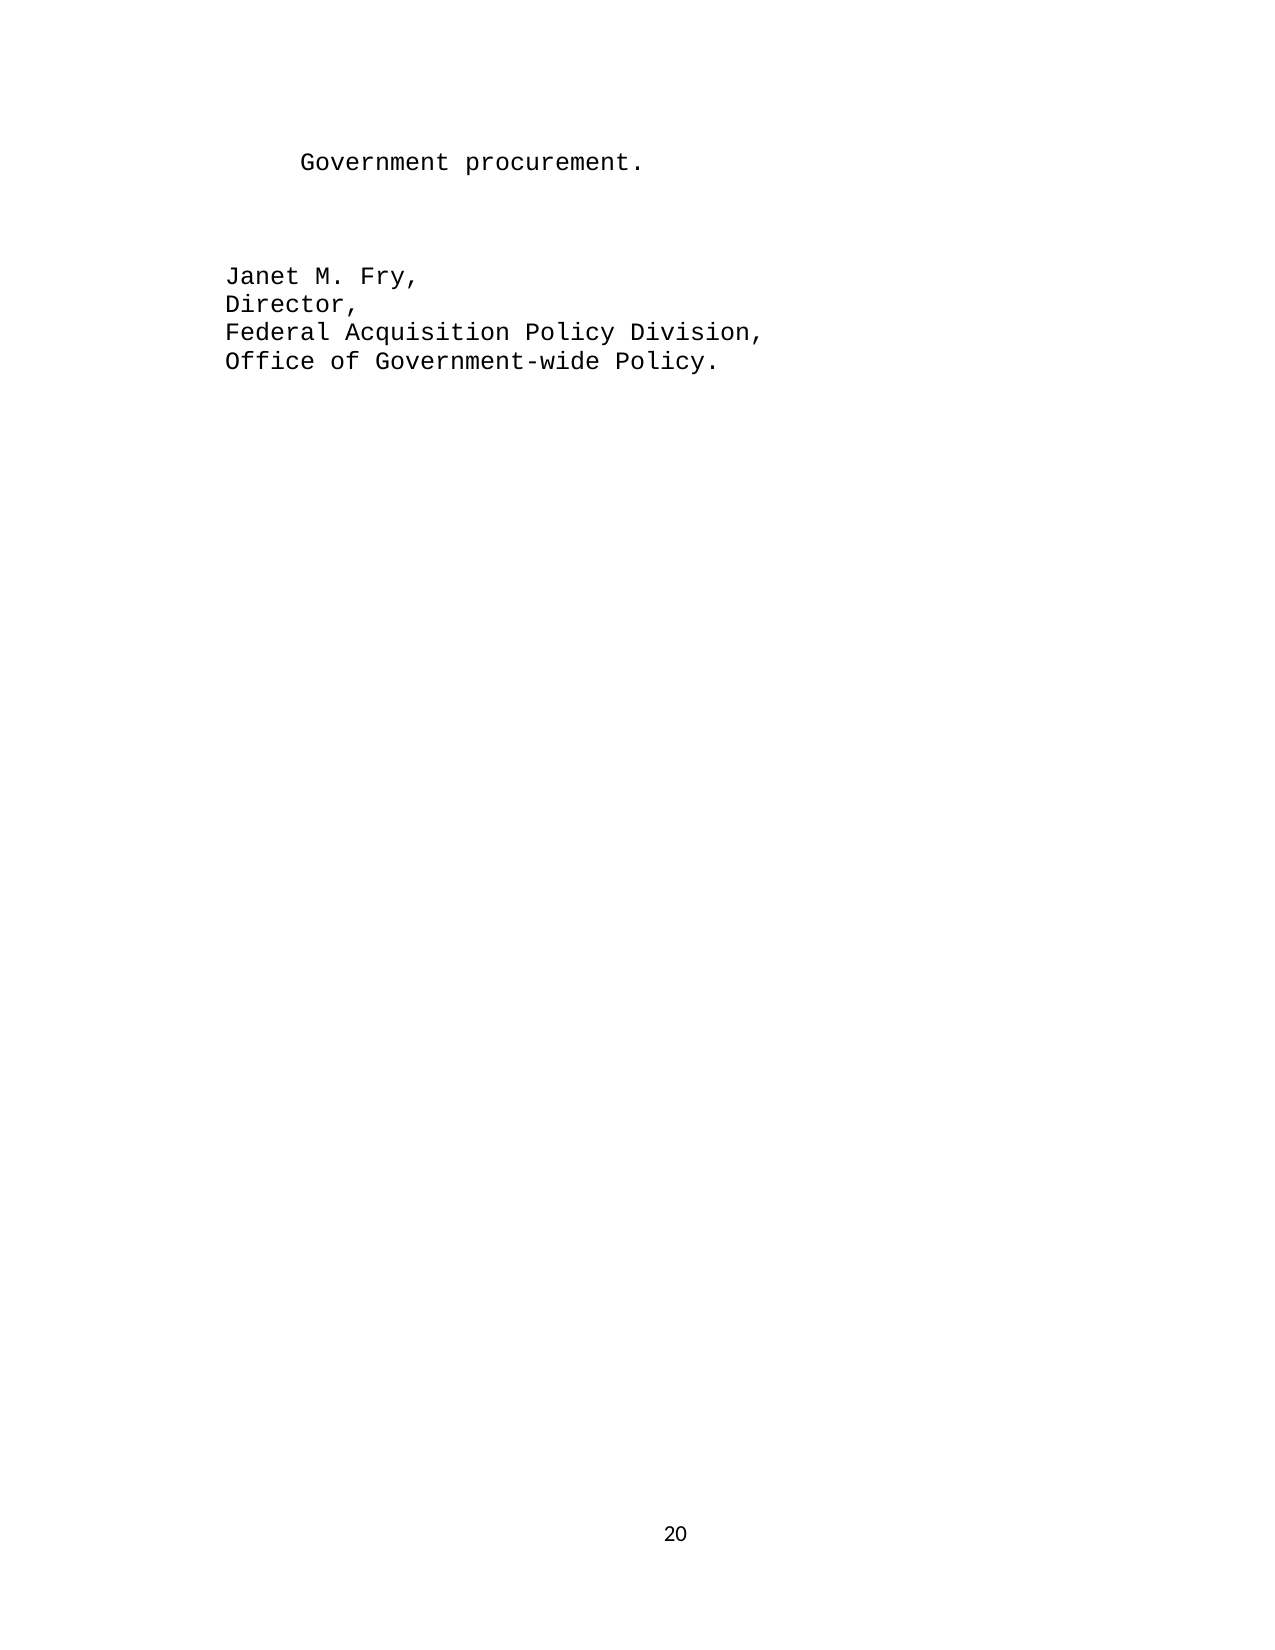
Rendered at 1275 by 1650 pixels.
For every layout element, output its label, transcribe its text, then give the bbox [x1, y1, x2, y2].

text Government procurement. [225, 150, 1125, 178]
text Janet M. Fry, [225, 263, 1125, 292]
text Office of Government-wide Policy. [225, 348, 1125, 377]
text Director, [225, 292, 1125, 320]
text Federal Acquisition Policy Division, [225, 320, 1125, 348]
